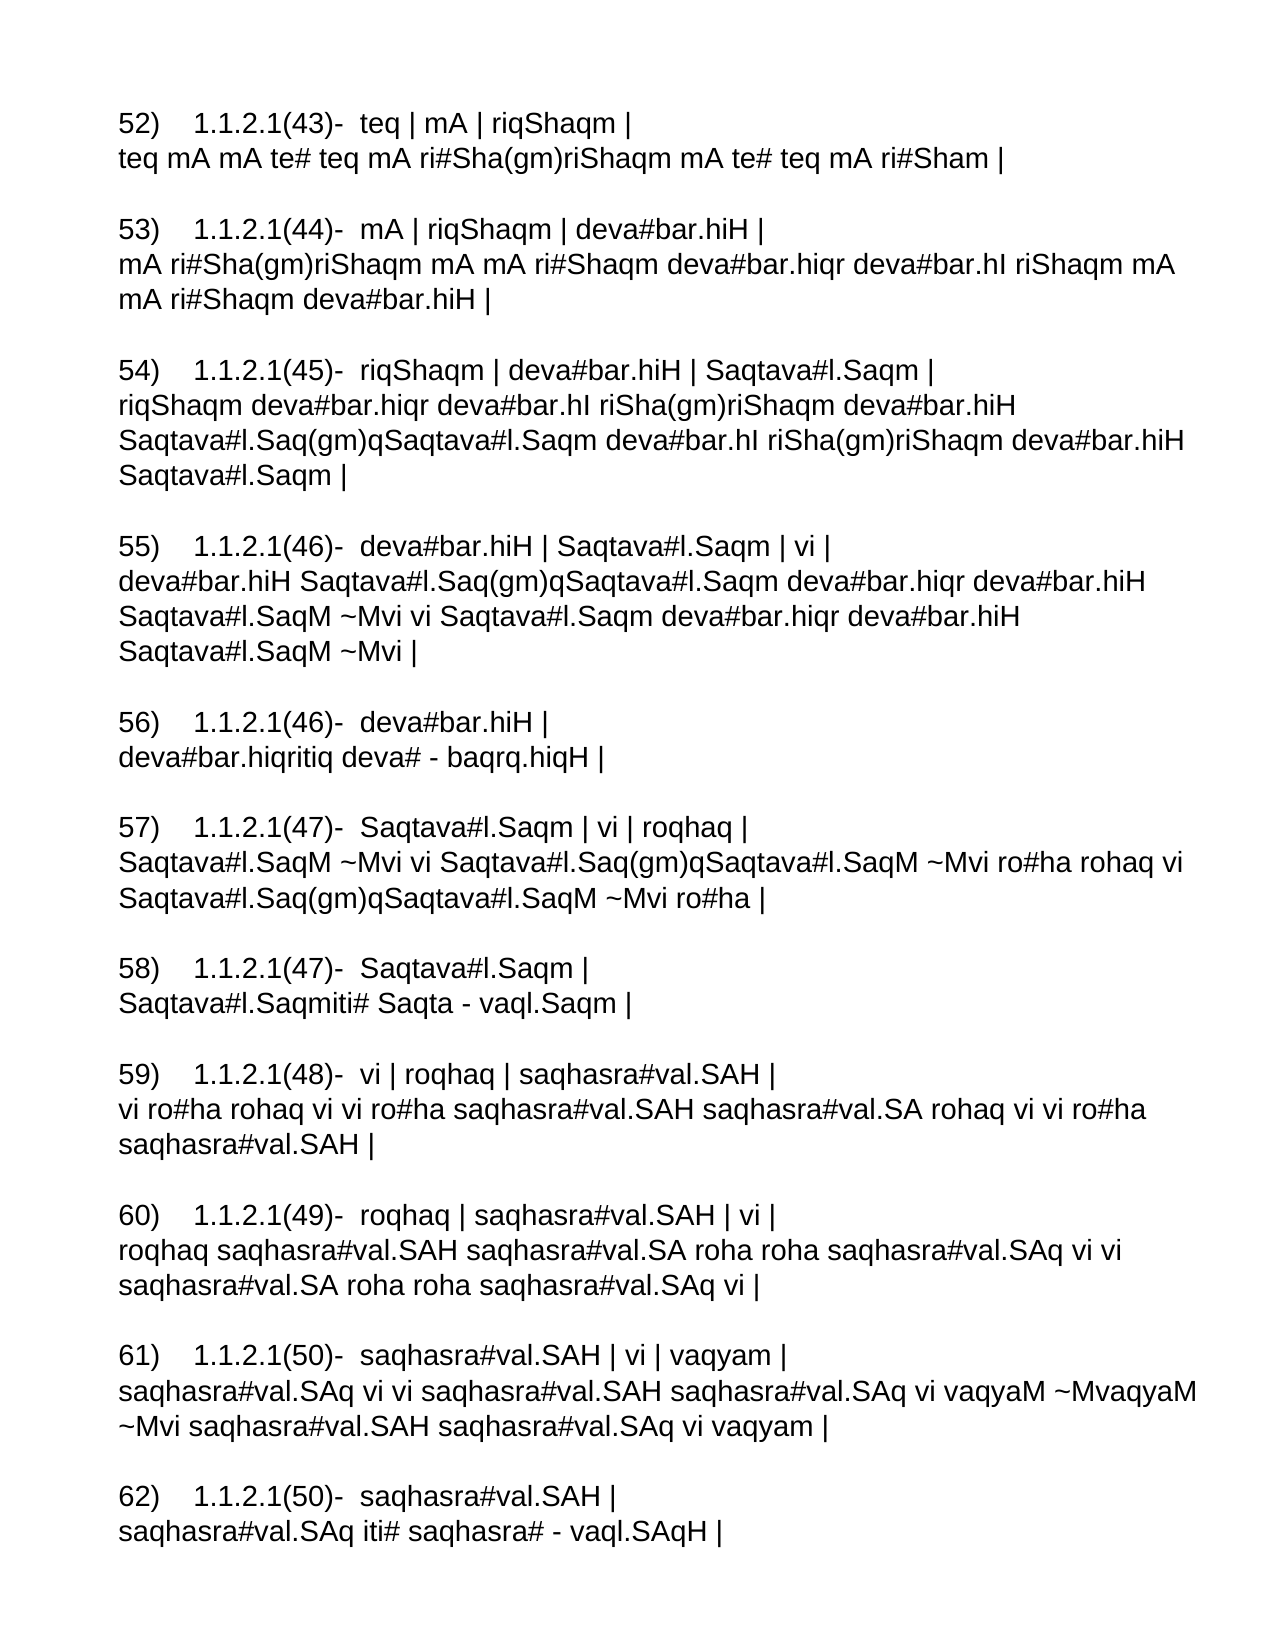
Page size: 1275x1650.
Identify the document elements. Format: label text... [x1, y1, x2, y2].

text 56) 1.1.2.1(46)- deva#bar.hiH | [118, 704, 1204, 738]
text teq mA mA te# teq mA ri#Sha(gm)riShaqm mA te# teq mA ri#Sham | [118, 141, 1204, 175]
text riqShaqm deva#bar.hiqr deva#bar.hI riSha(gm)riShaqm deva#bar.hiH Saqtava#l.Saq(gm)qSaqtava#l.Saqm deva#bar.hI riSha(gm)riShaqm deva#bar.hiH Saqtava#l.Saqm | [118, 388, 1204, 492]
text deva#bar.hiH Saqtava#l.Saq(gm)qSaqtava#l.Saqm deva#bar.hiqr deva#bar.hiH Saqtava#l.SaqM ~Mvi vi Saqtava#l.Saqm deva#bar.hiqr deva#bar.hiH Saqtava#l.SaqM ~Mvi | [118, 564, 1204, 668]
text 62) 1.1.2.1(50)- saqhasra#val.SAH | [118, 1479, 1204, 1513]
text saqhasra#val.SAq vi vi saqhasra#val.SAH saqhasra#val.SAq vi vaqyaM ~MvaqyaM ~Mvi saqhasra#val.SAH saqhasra#val.SAq vi vaqyam | [118, 1373, 1204, 1442]
text 53) 1.1.2.1(44)- mA | riqShaqm | deva#bar.hiH | [118, 212, 1204, 245]
text saqhasra#val.SAq iti# saqhasra# - vaql.SAqH | [118, 1514, 1204, 1548]
text 58) 1.1.2.1(47)- Saqtava#l.Saqm | [118, 951, 1204, 984]
text Saqtava#l.SaqM ~Mvi vi Saqtava#l.Saq(gm)qSaqtava#l.SaqM ~Mvi ro#ha rohaq vi Saqtava#l.Saq(gm)qSaqtava#l.SaqM ~Mvi ro#ha | [118, 845, 1204, 914]
text 60) 1.1.2.1(49)- roqhaq | saqhasra#val.SAH | vi | [118, 1197, 1204, 1231]
text 61) 1.1.2.1(50)- saqhasra#val.SAH | vi | vaqyam | [118, 1338, 1204, 1372]
text 52) 1.1.2.1(43)- teq | mA | riqShaqm | [118, 106, 1204, 139]
text roqhaq saqhasra#val.SAH saqhasra#val.SA roha roha saqhasra#val.SAq vi vi saqhasra#val.SA roha roha saqhasra#val.SAq vi | [118, 1233, 1204, 1301]
text Saqtava#l.Saqmiti# Saqta - vaql.Saqm | [118, 986, 1204, 1020]
text 54) 1.1.2.1(45)- riqShaqm | deva#bar.hiH | Saqtava#l.Saqm | [118, 352, 1204, 386]
text vi ro#ha rohaq vi vi ro#ha saqhasra#val.SAH saqhasra#val.SA rohaq vi vi ro#ha saqhasra#val.SAH | [118, 1092, 1204, 1161]
text deva#bar.hiqritiq deva# - baqrq.hiqH | [118, 740, 1204, 773]
text 55) 1.1.2.1(46)- deva#bar.hiH | Saqtava#l.Saqm | vi | [118, 528, 1204, 562]
text 59) 1.1.2.1(48)- vi | roqhaq | saqhasra#val.SAH | [118, 1057, 1204, 1090]
text mA ri#Sha(gm)riShaqm mA mA ri#Shaqm deva#bar.hiqr deva#bar.hI riShaqm mA mA ri#Shaqm deva#bar.hiH | [118, 247, 1204, 316]
text 57) 1.1.2.1(47)- Saqtava#l.Saqm | vi | roqhaq | [118, 810, 1204, 844]
